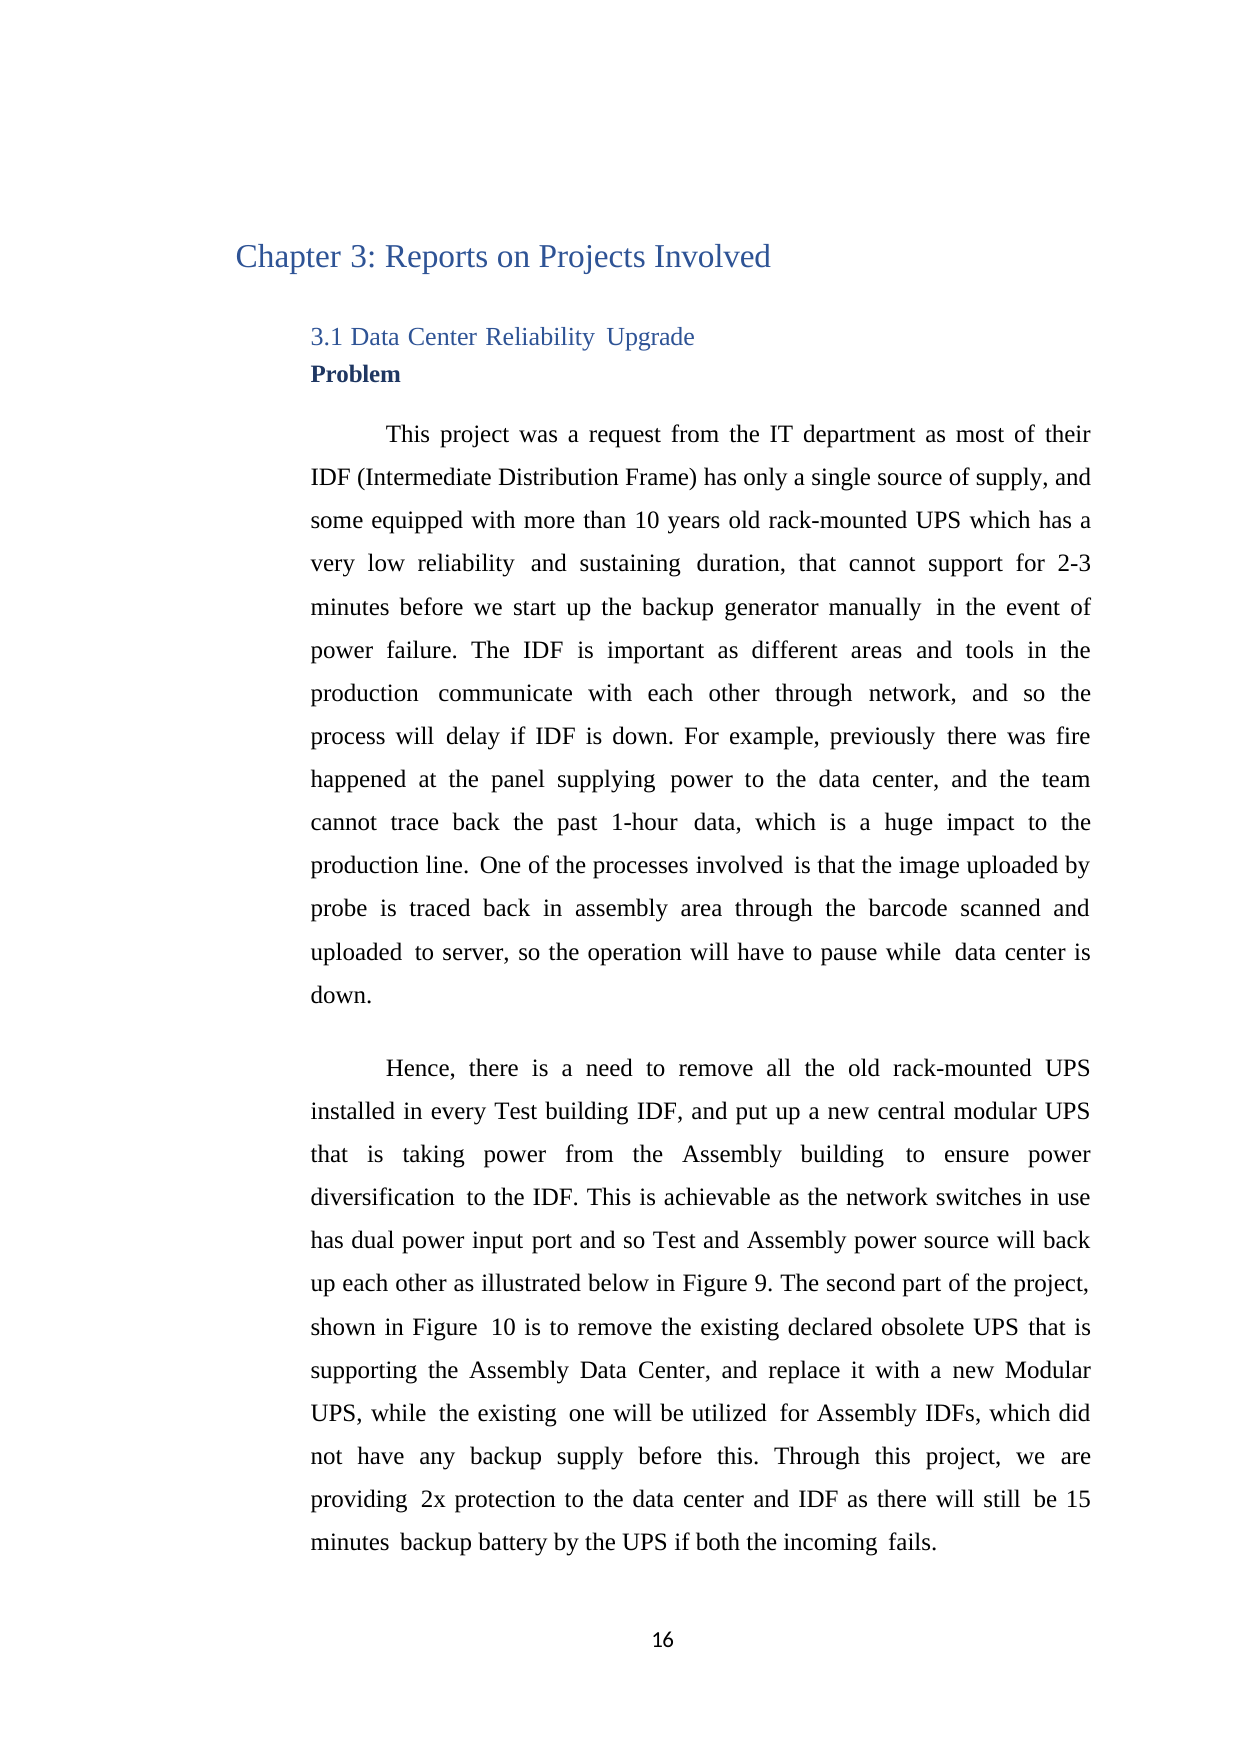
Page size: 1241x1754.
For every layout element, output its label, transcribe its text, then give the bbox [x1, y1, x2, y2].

subtitle Data Center Reliability Upgrade [310, 321, 1166, 351]
subtitle Chapter 3: Reports on Projects Involved [235, 236, 1166, 274]
text This project was a request from the IT department as most of their IDF (Intermediate Distribution Frame) has only a single source of supply, and some equipped with more than 10 years old rack-mounted UPS which has a very low reliability and sustaining duration, that cannot support for 2-3 minutes before we start up the backup generator manually in the event of power failure. The IDF is important as different areas and tools in the production communicate with each other through network, and so the process will delay if IDF is down. For example, previously there was fire happened at the panel supplying power to the data center, and the team cannot trace back the past 1-hour data, which is a huge impact to the production line. One of the processes involved is that the image uploaded by probe is traced back in assembly area through the barcode scanned and uploaded to server, so the operation will have to pause while data center is down. [310, 419, 1091, 1008]
subtitle Problem [310, 359, 1166, 388]
text Hence, there is a need to remove all the old rack-mounted UPS installed in every Test building IDF, and put up a new central modular UPS that is taking power from the Assembly building to ensure power diversification to the IDF. This is achievable as the network switches in use has dual power input port and so Test and Assembly power source will back up each other as illustrated below in Figure 9. The second part of the project, shown in Figure 10 is to remove the existing declared obsolete UPS that is supporting the Assembly Data Center, and replace it with a new Modular UPS, while the existing one will be utilized for Assembly IDFs, which did not have any backup supply before this. Through this project, we are providing 2x protection to the data center and IDF as there will still be 15 minutes backup battery by the UPS if both the incoming fails. [310, 1053, 1091, 1556]
